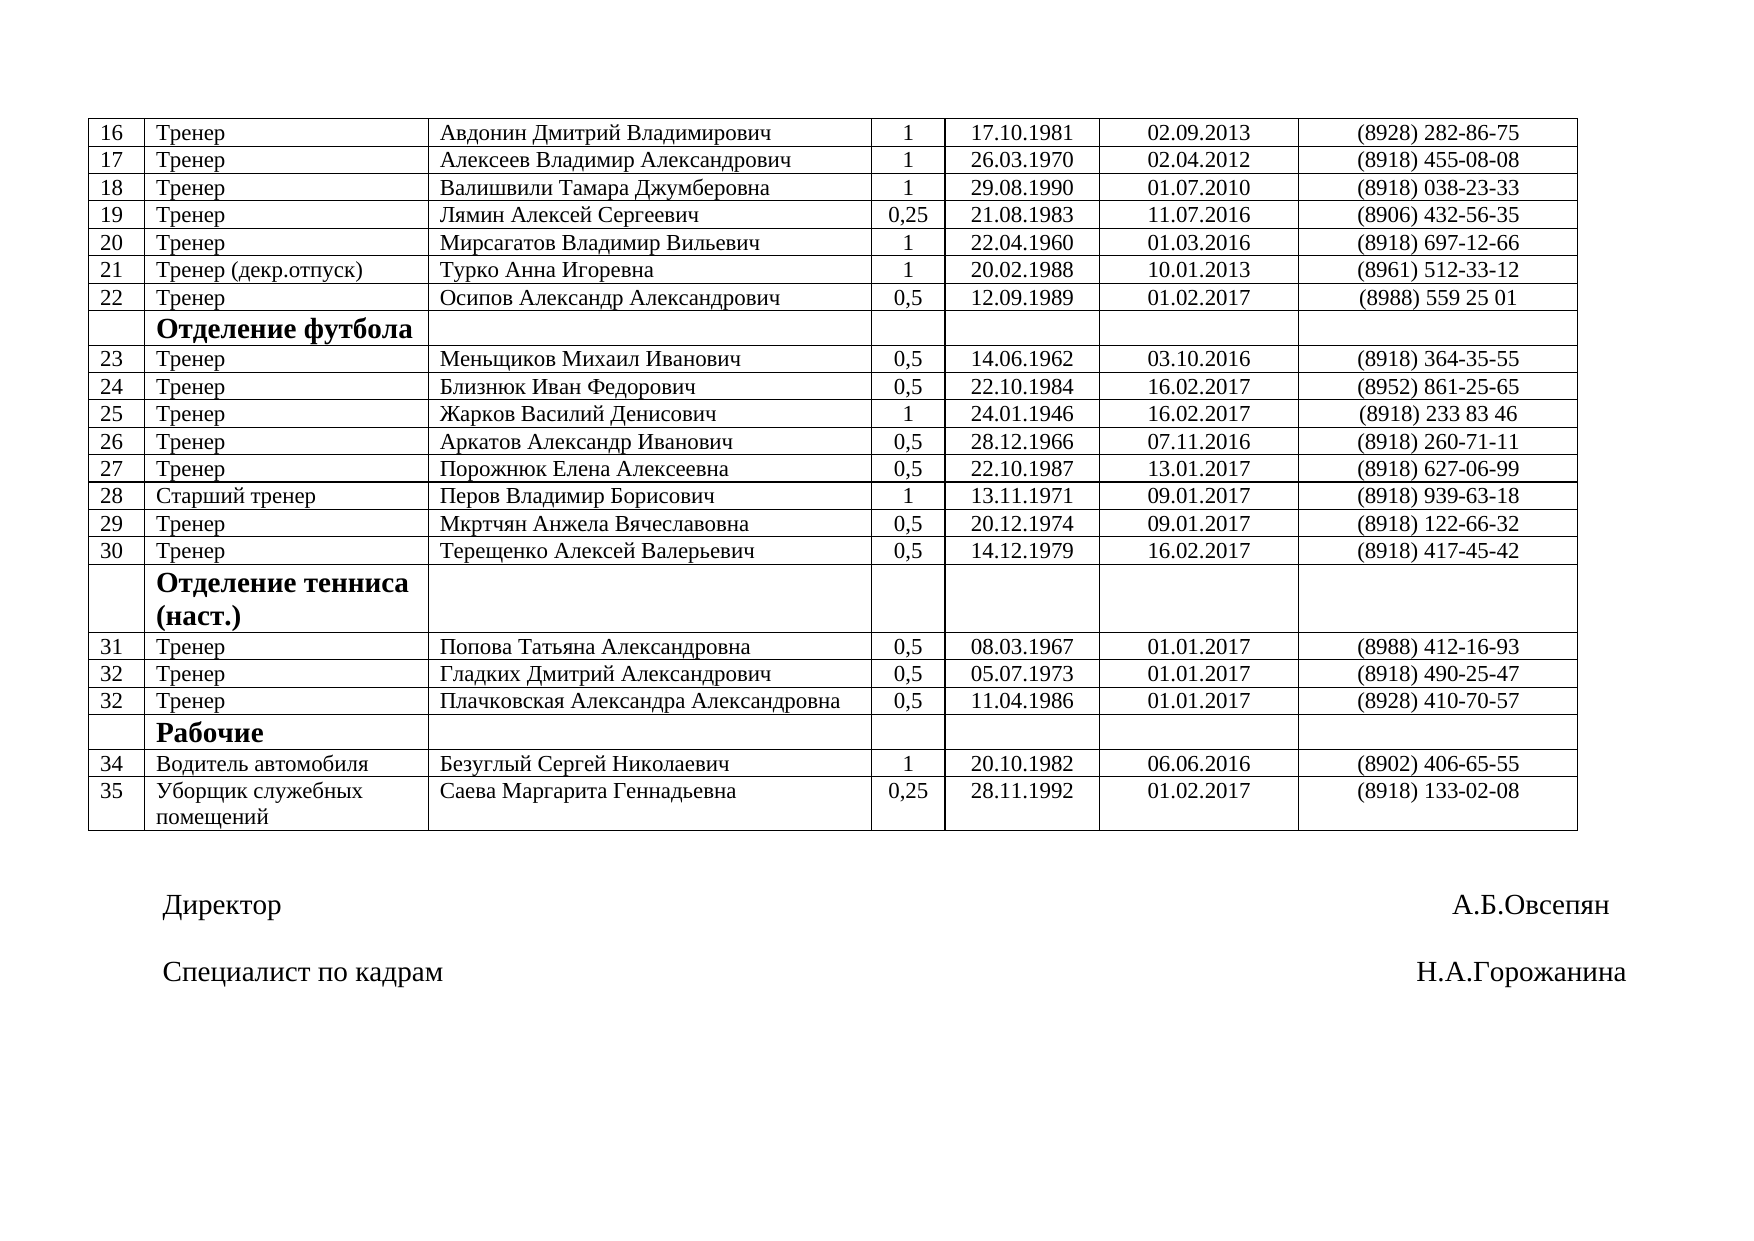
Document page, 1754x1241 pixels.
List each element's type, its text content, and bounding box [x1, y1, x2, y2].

table_cell (8906) 432-56-35 [1299, 201, 1577, 228]
table_cell Валишвили Тамара Джумберовна [429, 174, 871, 200]
table_cell 01.02.2017 [1100, 284, 1298, 310]
table_cell 0,5 [872, 284, 944, 310]
table_cell Рабочие [145, 715, 428, 748]
table_cell [1299, 715, 1577, 748]
table_cell (8918) 417-45-42 [1299, 537, 1577, 564]
table_cell 09.01.2017 [1100, 483, 1298, 509]
table_cell 1 [872, 147, 944, 173]
table_cell Лямин Алексей Сергеевич [429, 201, 871, 228]
table_cell 14.12.1979 [946, 537, 1099, 564]
table_cell Попова Татьяна Александровна [429, 633, 871, 659]
table_cell [429, 311, 871, 344]
table_cell 13.11.1971 [946, 483, 1099, 509]
table_cell 27 [89, 455, 144, 481]
table_cell 16 [89, 119, 144, 146]
table_cell 0,5 [872, 373, 944, 399]
table_cell [429, 715, 871, 748]
table_cell [429, 565, 871, 632]
table_cell Тренер [145, 428, 428, 454]
table_cell 1 [872, 400, 944, 427]
table_cell (8902) 406-65-55 [1299, 750, 1577, 776]
table_cell 11.07.2016 [1100, 201, 1298, 228]
table_cell [872, 311, 944, 344]
table_cell (8988) 412-16-93 [1299, 633, 1577, 659]
table_cell Терещенко Алексей Валерьевич [429, 537, 871, 564]
table_cell Тренер [145, 633, 428, 659]
table_cell 29 [89, 510, 144, 536]
table_cell 28.12.1966 [946, 428, 1099, 454]
text Специалист по кадрам Н.А.Горожанина [89, 954, 1636, 987]
table_cell 31 [89, 633, 144, 659]
table_cell [872, 565, 944, 632]
table_cell Тренер [145, 455, 428, 481]
table_cell Тренер [145, 346, 428, 372]
table_cell 0,5 [872, 688, 944, 714]
text Директор А.Б.Овсепян [89, 887, 1636, 920]
table_cell 29.08.1990 [946, 174, 1099, 200]
table_cell 17 [89, 147, 144, 173]
table_cell 13.01.2017 [1100, 455, 1298, 481]
table_cell (8918) 697-12-66 [1299, 229, 1577, 255]
table_cell Тренер [145, 537, 428, 564]
table_cell 1 [872, 174, 944, 200]
table_cell 22 [89, 284, 144, 310]
table_cell 1 [872, 119, 944, 146]
table_cell Алексеев Владимир Александрович [429, 147, 871, 173]
table_cell Тренер [145, 147, 428, 173]
table_cell (8918) 133-02-08 [1299, 777, 1577, 830]
table_cell 01.02.2017 [1100, 777, 1298, 830]
table_cell 0,25 [872, 201, 944, 228]
table_cell Мкртчян Анжела Вячеславовна [429, 510, 871, 536]
table_cell 28 [89, 483, 144, 509]
table_cell Жарков Василий Денисович [429, 400, 871, 427]
table_cell 02.04.2012 [1100, 147, 1298, 173]
table_cell 01.01.2017 [1100, 660, 1298, 687]
table_cell Тренер [145, 229, 428, 255]
table_cell Перов Владимир Борисович [429, 483, 871, 509]
table_cell 17.10.1981 [946, 119, 1099, 146]
table_cell 0,25 [872, 777, 944, 830]
table_cell Тренер (декр.отпуск) [145, 256, 428, 282]
table_cell 03.10.2016 [1100, 346, 1298, 372]
table_cell 20.10.1982 [946, 750, 1099, 776]
table_cell 01.01.2017 [1100, 633, 1298, 659]
table_cell (8918) 490-25-47 [1299, 660, 1577, 687]
table_cell Тренер [145, 400, 428, 427]
table_cell (8988) 559 25 01 [1299, 284, 1577, 310]
table_cell (8918) 455-08-08 [1299, 147, 1577, 173]
table_cell 1 [872, 483, 944, 509]
table_cell 22.10.1984 [946, 373, 1099, 399]
table_cell [872, 715, 944, 748]
table_cell 0,5 [872, 455, 944, 481]
table_cell Тренер [145, 284, 428, 310]
table_cell (8952) 861-25-65 [1299, 373, 1577, 399]
table_cell Отделение тенниса (наст.) [145, 565, 428, 632]
table_cell Саева Маргарита Геннадьевна [429, 777, 871, 830]
table_cell Осипов Александр Александрович [429, 284, 871, 310]
table_cell 08.03.1967 [946, 633, 1099, 659]
table_cell Тренер [145, 119, 428, 146]
table_cell [89, 565, 144, 632]
table_cell 24.01.1946 [946, 400, 1099, 427]
table_cell Тренер [145, 510, 428, 536]
table_cell 16.02.2017 [1100, 400, 1298, 427]
table_cell (8918) 038-23-33 [1299, 174, 1577, 200]
table_cell Тренер [145, 660, 428, 687]
table_cell Меньщиков Михаил Иванович [429, 346, 871, 372]
table_cell 0,5 [872, 537, 944, 564]
table_cell [1100, 715, 1298, 748]
table_cell 22.04.1960 [946, 229, 1099, 255]
table_cell [946, 715, 1099, 748]
table_cell 20.12.1974 [946, 510, 1099, 536]
table_cell 16.02.2017 [1100, 537, 1298, 564]
table_cell Гладких Дмитрий Александрович [429, 660, 871, 687]
table_cell Водитель автомобиля [145, 750, 428, 776]
table_cell 26 [89, 428, 144, 454]
table_cell Уборщик служебных помещений [145, 777, 428, 830]
table_cell 32 [89, 660, 144, 687]
table_cell 28.11.1992 [946, 777, 1099, 830]
table_cell Близнюк Иван Федорович [429, 373, 871, 399]
table_cell [89, 311, 144, 344]
table_cell 05.07.1973 [946, 660, 1099, 687]
table_cell 0,5 [872, 346, 944, 372]
table_cell 24 [89, 373, 144, 399]
table_cell [1299, 311, 1577, 344]
table_cell 34 [89, 750, 144, 776]
table_cell [1299, 565, 1577, 632]
table_cell 23 [89, 346, 144, 372]
table_cell 19 [89, 201, 144, 228]
table_cell 07.11.2016 [1100, 428, 1298, 454]
table_cell 1 [872, 229, 944, 255]
table_cell (8918) 122-66-32 [1299, 510, 1577, 536]
table_cell 30 [89, 537, 144, 564]
table_cell (8928) 410-70-57 [1299, 688, 1577, 714]
table_cell Отделение футбола [145, 311, 428, 344]
table_cell Порожнюк Елена Алексеевна [429, 455, 871, 481]
table_cell 10.01.2013 [1100, 256, 1298, 282]
table_cell Мирсагатов Владимир Вильевич [429, 229, 871, 255]
table_cell 1 [872, 256, 944, 282]
table_cell 21.08.1983 [946, 201, 1099, 228]
table_cell 01.07.2010 [1100, 174, 1298, 200]
table_cell 01.01.2017 [1100, 688, 1298, 714]
table_cell 20.02.1988 [946, 256, 1099, 282]
table_cell (8928) 282-86-75 [1299, 119, 1577, 146]
table_cell 0,5 [872, 660, 944, 687]
table_cell 0,5 [872, 510, 944, 536]
table_cell 16.02.2017 [1100, 373, 1298, 399]
table_cell [1100, 311, 1298, 344]
table_cell Тренер [145, 201, 428, 228]
table_cell (8918) 364-35-55 [1299, 346, 1577, 372]
table_cell 1 [872, 750, 944, 776]
table_cell [1100, 565, 1298, 632]
table_cell 26.03.1970 [946, 147, 1099, 173]
table_cell (8918) 939-63-18 [1299, 483, 1577, 509]
table_cell Тренер [145, 688, 428, 714]
table_cell 21 [89, 256, 144, 282]
table_cell 02.09.2013 [1100, 119, 1298, 146]
table_cell 12.09.1989 [946, 284, 1099, 310]
table_cell [89, 715, 144, 748]
table_cell Безуглый Сергей Николаевич [429, 750, 871, 776]
table_cell 11.04.1986 [946, 688, 1099, 714]
table_cell 06.06.2016 [1100, 750, 1298, 776]
table_cell 20 [89, 229, 144, 255]
table_cell 25 [89, 400, 144, 427]
table_cell [946, 565, 1099, 632]
table_cell 0,5 [872, 428, 944, 454]
table_cell Авдонин Дмитрий Владимирович [429, 119, 871, 146]
table_cell 14.06.1962 [946, 346, 1099, 372]
table_cell Тренер [145, 174, 428, 200]
table_cell (8961) 512-33-12 [1299, 256, 1577, 282]
table_cell (8918) 260-71-11 [1299, 428, 1577, 454]
table_cell Тренер [145, 373, 428, 399]
table_cell 01.03.2016 [1100, 229, 1298, 255]
table_cell Старший тренер [145, 483, 428, 509]
table_cell [946, 311, 1099, 344]
table_cell Плачковская Александра Александровна [429, 688, 871, 714]
table_cell 18 [89, 174, 144, 200]
table_cell 35 [89, 777, 144, 830]
table_cell Аркатов Александр Иванович [429, 428, 871, 454]
table_cell 32 [89, 688, 144, 714]
table_cell 0,5 [872, 633, 944, 659]
table_cell 09.01.2017 [1100, 510, 1298, 536]
table_cell 22.10.1987 [946, 455, 1099, 481]
table_cell (8918) 627-06-99 [1299, 455, 1577, 481]
table_cell Турко Анна Игоревна [429, 256, 871, 282]
table_cell (8918) 233 83 46 [1299, 400, 1577, 427]
